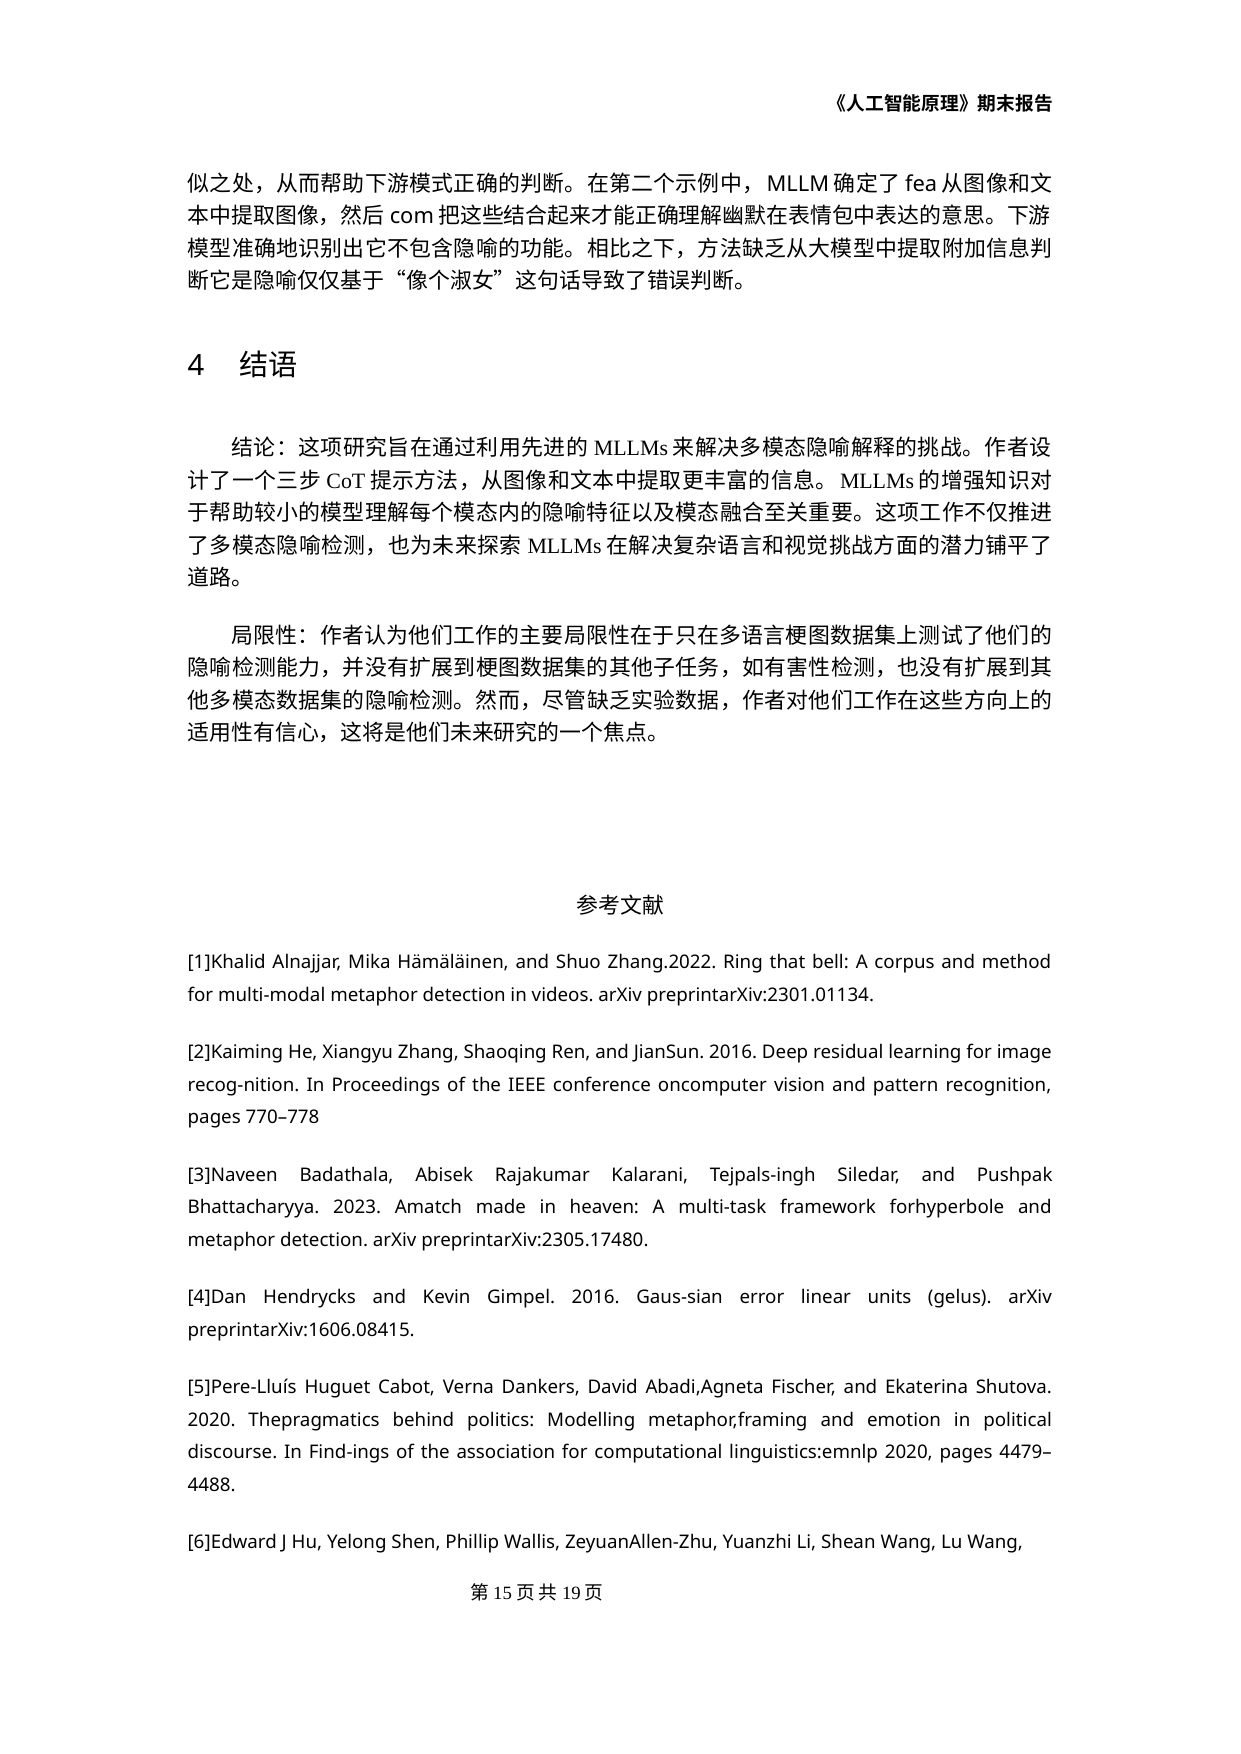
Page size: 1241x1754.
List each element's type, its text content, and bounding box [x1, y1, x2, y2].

text 结论：这项研究旨在通过利用先进的MLLMs来解决多模态隐喻解释的挑战。作者设计了一个三步CoT提示方法，从图像和文本中提取更丰富的信息。MLLMs的增强知识对于帮助较小的模型理解每个模态内的隐喻特征以及模态融合至关重要。这项工作不仅推进了多模态隐喻检测，也为未来探索MLLMs在解决复杂语言和视觉挑战方面的潜力铺平了道路。 [187, 430, 1053, 592]
text [1]Khalid Alnajjar, Mika Hämäläinen, and Shuo Zhang.2022. Ring that bell: A corpus and method for multi-modal metaphor detection in videos. arXiv preprintarXiv:2301.01134. [187, 945, 1053, 1010]
text [5]Pere-Lluís Huguet Cabot, Verna Dankers, David Abadi,Agneta Fischer, and Ekaterina Shutova. 2020. Thepragmatics behind politics: Modelling metaphor,framing and emotion in political discourse. In Find-ings of the association for computational linguistics:emnlp 2020, pages 4479–4488. [187, 1370, 1053, 1500]
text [187, 165, 1053, 295]
text [2]Kaiming He, Xiangyu Zhang, Shaoqing Ren, and JianSun. 2016. Deep residual learning for image recog-nition. In Proceedings of the IEEE conference oncomputer vision and pattern recognition, pages 770–778 [187, 1035, 1053, 1132]
text [3]Naveen Badathala, Abisek Rajakumar Kalarani, Tejpals-ingh Siledar, and Pushpak Bhattacharyya. 2023. Amatch made in heaven: A multi-task framework forhyperbole and metaphor detection. arXiv preprintarXiv:2305.17480. [187, 1157, 1053, 1255]
text [4]Dan Hendrycks and Kevin Gimpel. 2016. Gaus-sian error linear units (gelus). arXiv preprintarXiv:1606.08415. [187, 1280, 1053, 1345]
subtitle 结语 [187, 331, 1053, 396]
text 参考文献 [187, 887, 1053, 920]
text 局限性：作者认为他们工作的主要局限性在于只在多语言梗图数据集上测试了他们的隐喻检测能力，并没有扩展到梗图数据集的其他子任务，如有害性检测，也没有扩展到其他多模态数据集的隐喻检测。然而，尽管缺乏实验数据，作者对他们工作在这些方向上的适用性有信心，这将是他们未来研究的一个焦点。 [187, 617, 1053, 747]
text [6]Edward J Hu, Yelong Shen, Phillip Wallis, ZeyuanAllen-Zhu, Yuanzhi Li, Shean Wang, Lu Wang, [187, 1525, 1053, 1557]
